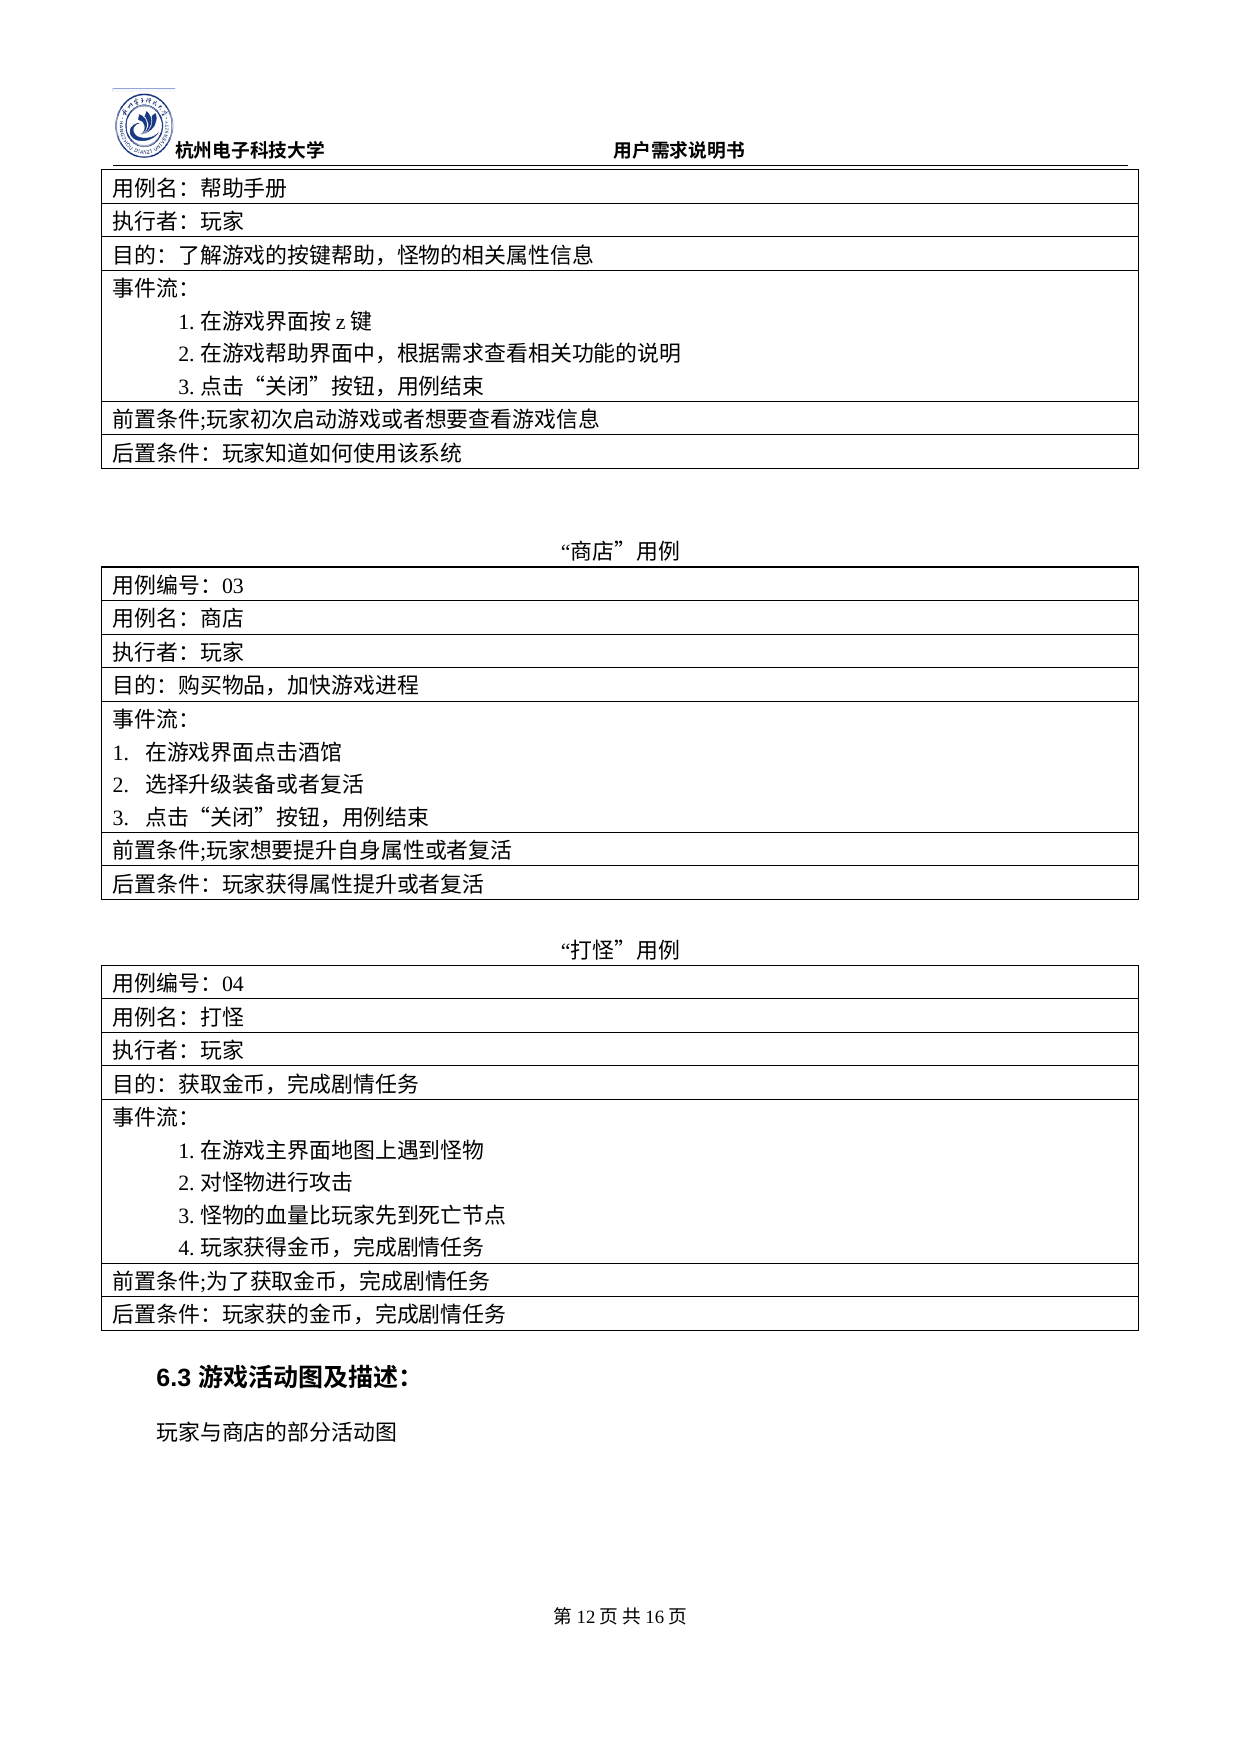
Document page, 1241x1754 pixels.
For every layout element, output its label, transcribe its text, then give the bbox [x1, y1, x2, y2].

table_cell 目的：购买物品，加快游戏进程 [102, 668, 1138, 701]
table_cell 前置条件;为了获取金币，完成剧情任务 [102, 1264, 1138, 1296]
subtitle 6.3 游戏活动图及描述： [112, 1343, 1128, 1408]
table_cell 目的：了解游戏的按键帮助，怪物的相关属性信息 [102, 237, 1138, 270]
text 玩家与商店的部分活动图 [112, 1414, 1128, 1447]
text “商店”用例 [112, 534, 1128, 566]
table_cell 事件流： 在游戏界面点击酒馆 选择升级装备或者复活 点击“关闭”按钮，用例结束 [102, 702, 1138, 832]
table_cell 执行者：玩家 [102, 1033, 1138, 1065]
table_cell 用例名：帮助手册 [102, 170, 1138, 203]
table_cell 执行者：玩家 [102, 635, 1138, 667]
table_cell 事件流： 在游戏主界面地图上遇到怪物 对怪物进行攻击 怪物的血量比玩家先到死亡节点 玩家获得金币，完成剧情任务 [102, 1100, 1138, 1262]
table_header 用例编号：04 [102, 966, 1138, 998]
table_cell 前置条件;玩家想要提升自身属性或者复活 [102, 833, 1138, 865]
table_cell 事件流： 在游戏界面按z键 在游戏帮助界面中，根据需求查看相关功能的说明 点击“关闭”按钮，用例结束 [102, 271, 1138, 401]
table_header 用例编号：03 [102, 568, 1138, 600]
text “打怪”用例 [112, 932, 1128, 965]
table_cell 后置条件：玩家知道如何使用该系统 [102, 435, 1138, 468]
table_cell 后置条件：玩家获的金币，完成剧情任务 [102, 1297, 1138, 1329]
table_cell 用例名：打怪 [102, 999, 1138, 1032]
table_cell 用例名：商店 [102, 601, 1138, 633]
picture [112, 88, 175, 158]
table_cell 后置条件：玩家获得属性提升或者复活 [102, 866, 1138, 899]
table_cell 前置条件;玩家初次启动游戏或者想要查看游戏信息 [102, 402, 1138, 434]
table_cell 执行者：玩家 [102, 204, 1138, 236]
table_cell 目的：获取金币，完成剧情任务 [102, 1066, 1138, 1099]
